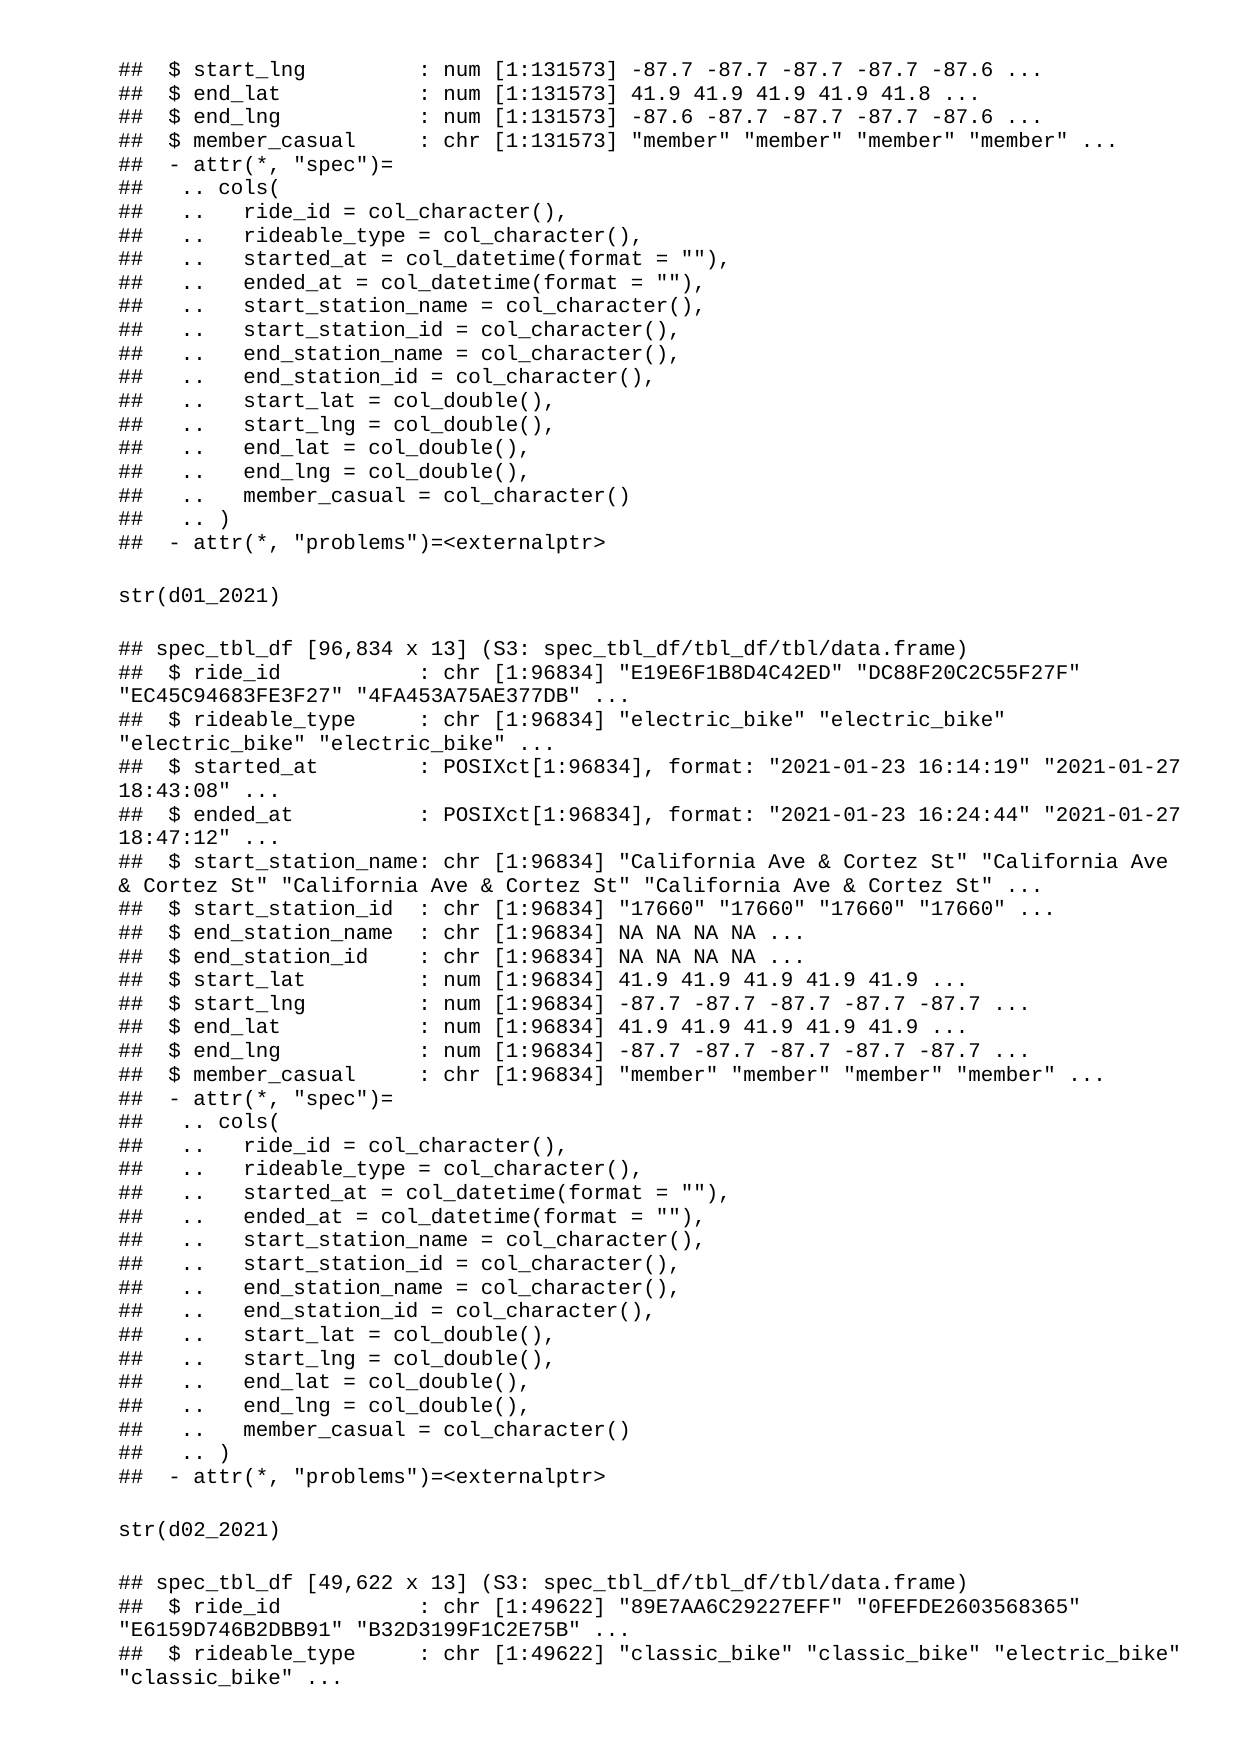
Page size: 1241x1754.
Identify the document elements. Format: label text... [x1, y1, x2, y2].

text ## $ end_lat : num [1:96834] 41.9 41.9 41.9 41.9 41.9 ... [118, 1017, 1181, 1040]
text ## .. member_casual = col_character() [118, 485, 1181, 508]
text ## .. cols( [118, 1111, 1181, 1135]
text ## .. start_station_name = col_character(), [118, 296, 1181, 319]
text ## .. start_lat = col_double(), [118, 1324, 1181, 1348]
text ## $ member_casual : chr [1:96834] "member" "member" "member" "member" ... [118, 1064, 1181, 1087]
text ## $ ride_id : chr [1:49622] "89E7AA6C29227EFF" "0FEFDE2603568365" "E6159D746B2DBB91" "B32D3199F1C2E75B" ... [118, 1596, 1181, 1643]
text ## - attr(*, "problems")=<externalptr> [118, 1466, 1181, 1489]
text ## $ end_lng : num [1:131573] -87.6 -87.7 -87.7 -87.7 -87.6 ... [118, 106, 1181, 130]
text ## - attr(*, "spec")= [118, 1087, 1181, 1111]
text ## .. ) [118, 1442, 1181, 1466]
text ## $ end_station_id : chr [1:96834] NA NA NA NA ... [118, 946, 1181, 969]
text ## .. started_at = col_datetime(format = ""), [118, 248, 1181, 272]
text ## .. start_lat = col_double(), [118, 390, 1181, 414]
text ## .. end_lng = col_double(), [118, 461, 1181, 485]
text ## $ ride_id : chr [1:96834] "E19E6F1B8D4C42ED" "DC88F20C2C55F27F" "EC45C94683FE3F27" "4FA453A75AE377DB" ... [118, 662, 1181, 709]
text ## spec_tbl_df [49,622 x 13] (S3: spec_tbl_df/tbl_df/tbl/data.frame) [118, 1572, 1181, 1596]
text ## .. cols( [118, 177, 1181, 201]
text ## $ start_lng : num [1:96834] -87.7 -87.7 -87.7 -87.7 -87.7 ... [118, 993, 1181, 1017]
text ## .. ended_at = col_datetime(format = ""), [118, 1206, 1181, 1229]
text ## .. start_station_name = col_character(), [118, 1229, 1181, 1253]
text ## $ member_casual : chr [1:131573] "member" "member" "member" "member" ... [118, 130, 1181, 154]
text ## .. end_station_id = col_character(), [118, 366, 1181, 390]
text ## - attr(*, "problems")=<externalptr> [118, 532, 1181, 556]
text ## .. rideable_type = col_character(), [118, 224, 1181, 248]
text ## .. end_lat = col_double(), [118, 437, 1181, 461]
text ## .. end_station_id = col_character(), [118, 1300, 1181, 1324]
text ## .. end_station_name = col_character(), [118, 1277, 1181, 1300]
text ## $ rideable_type : chr [1:49622] "classic_bike" "classic_bike" "electric_bike" "classic_bike" ... [118, 1643, 1181, 1690]
text ## - attr(*, "spec")= [118, 154, 1181, 177]
text ## .. start_station_id = col_character(), [118, 319, 1181, 343]
text ## .. started_at = col_datetime(format = ""), [118, 1182, 1181, 1206]
text ## spec_tbl_df [96,834 x 13] (S3: spec_tbl_df/tbl_df/tbl/data.frame) [118, 638, 1181, 662]
text ## .. ride_id = col_character(), [118, 201, 1181, 224]
text ## .. end_lat = col_double(), [118, 1371, 1181, 1395]
text ## $ end_lng : num [1:96834] -87.7 -87.7 -87.7 -87.7 -87.7 ... [118, 1040, 1181, 1064]
text ## $ start_lat : num [1:96834] 41.9 41.9 41.9 41.9 41.9 ... [118, 969, 1181, 993]
text ## $ started_at : POSIXct[1:96834], format: "2021-01-23 16:14:19" "2021-01-27 18:43:08" ... [118, 756, 1181, 804]
text str(d02_2021) [118, 1519, 1181, 1543]
text ## $ end_station_name : chr [1:96834] NA NA NA NA ... [118, 922, 1181, 946]
text ## .. start_lng = col_double(), [118, 414, 1181, 437]
text ## .. ) [118, 508, 1181, 532]
text ## .. end_lng = col_double(), [118, 1395, 1181, 1418]
text ## $ start_station_id : chr [1:96834] "17660" "17660" "17660" "17660" ... [118, 898, 1181, 922]
text ## $ start_station_name: chr [1:96834] "California Ave & Cortez St" "California Ave & Cortez St" "California Ave & Cortez St" "California Ave & Cortez St" ... [118, 851, 1181, 898]
text ## $ rideable_type : chr [1:96834] "electric_bike" "electric_bike" "electric_bike" "electric_bike" ... [118, 709, 1181, 756]
text ## .. ride_id = col_character(), [118, 1135, 1181, 1158]
text ## .. start_station_id = col_character(), [118, 1253, 1181, 1277]
text ## .. end_station_name = col_character(), [118, 343, 1181, 366]
text ## .. member_casual = col_character() [118, 1418, 1181, 1442]
text ## $ end_lat : num [1:131573] 41.9 41.9 41.9 41.9 41.8 ... [118, 83, 1181, 106]
text ## .. rideable_type = col_character(), [118, 1158, 1181, 1182]
text ## $ start_lng : num [1:131573] -87.7 -87.7 -87.7 -87.7 -87.6 ... [118, 59, 1181, 83]
text ## .. ended_at = col_datetime(format = ""), [118, 272, 1181, 296]
text ## $ ended_at : POSIXct[1:96834], format: "2021-01-23 16:24:44" "2021-01-27 18:47:12" ... [118, 804, 1181, 851]
text ## .. start_lng = col_double(), [118, 1348, 1181, 1371]
text str(d01_2021) [118, 585, 1181, 609]
